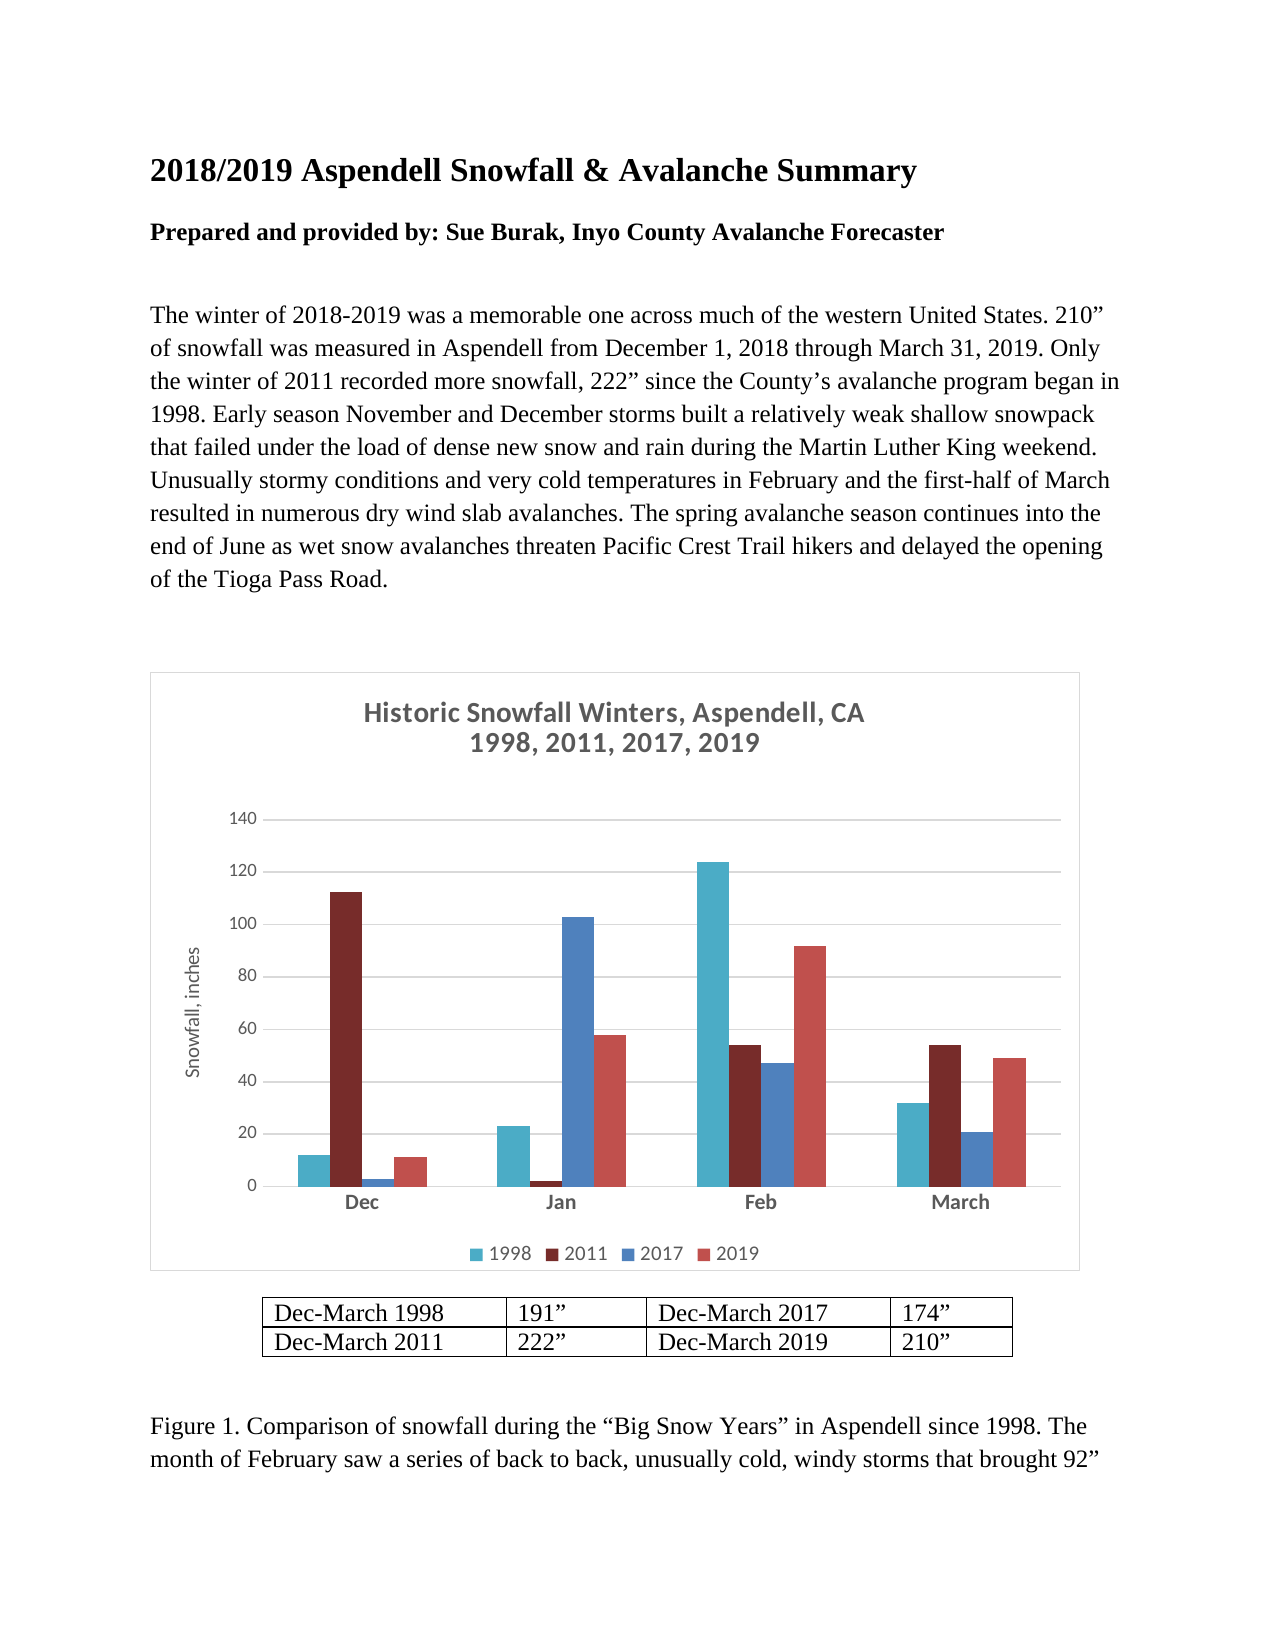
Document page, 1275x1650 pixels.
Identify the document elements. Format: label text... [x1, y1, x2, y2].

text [150, 1411, 1125, 1473]
table_cell 210” [891, 1328, 1012, 1356]
table_cell 222” [507, 1328, 646, 1356]
text 2018/2019 Aspendell Snowfall & Avalanche Summary [150, 150, 1125, 188]
table_cell Dec-March 2011 [263, 1328, 506, 1356]
table_header Dec-March 2017 [647, 1298, 890, 1326]
table_header Dec-March 1998 [263, 1298, 506, 1326]
text The winter of 2018-2019 was a memorable one across much of the western United States. 210” of snowfall was measured in Aspendell from December 1, 2018 through March 31, 2019. Only the winter of 2011 recorded more snowfall, 222” since the County’s avalanche program began in 1998. Early season November and December storms built a relatively weak shallow snowpack that failed under the load of dense new snow and rain during the Martin Luther King weekend. Unusually stormy conditions and very cold temperatures in February and the first-half of March resulted in numerous dry wind slab avalanches. The spring avalanche season continues into the end of June as wet snow avalanches threaten Pacific Crest Trail hikers and delayed the opening of the Tioga Pass Road. [150, 300, 1125, 593]
table_cell Dec-March 2019 [647, 1328, 890, 1356]
text Prepared and provided by: Sue Burak, Inyo County Avalanche Forecaster [150, 217, 1125, 246]
table_header 174” [891, 1298, 1012, 1326]
table_header 191” [507, 1298, 646, 1326]
